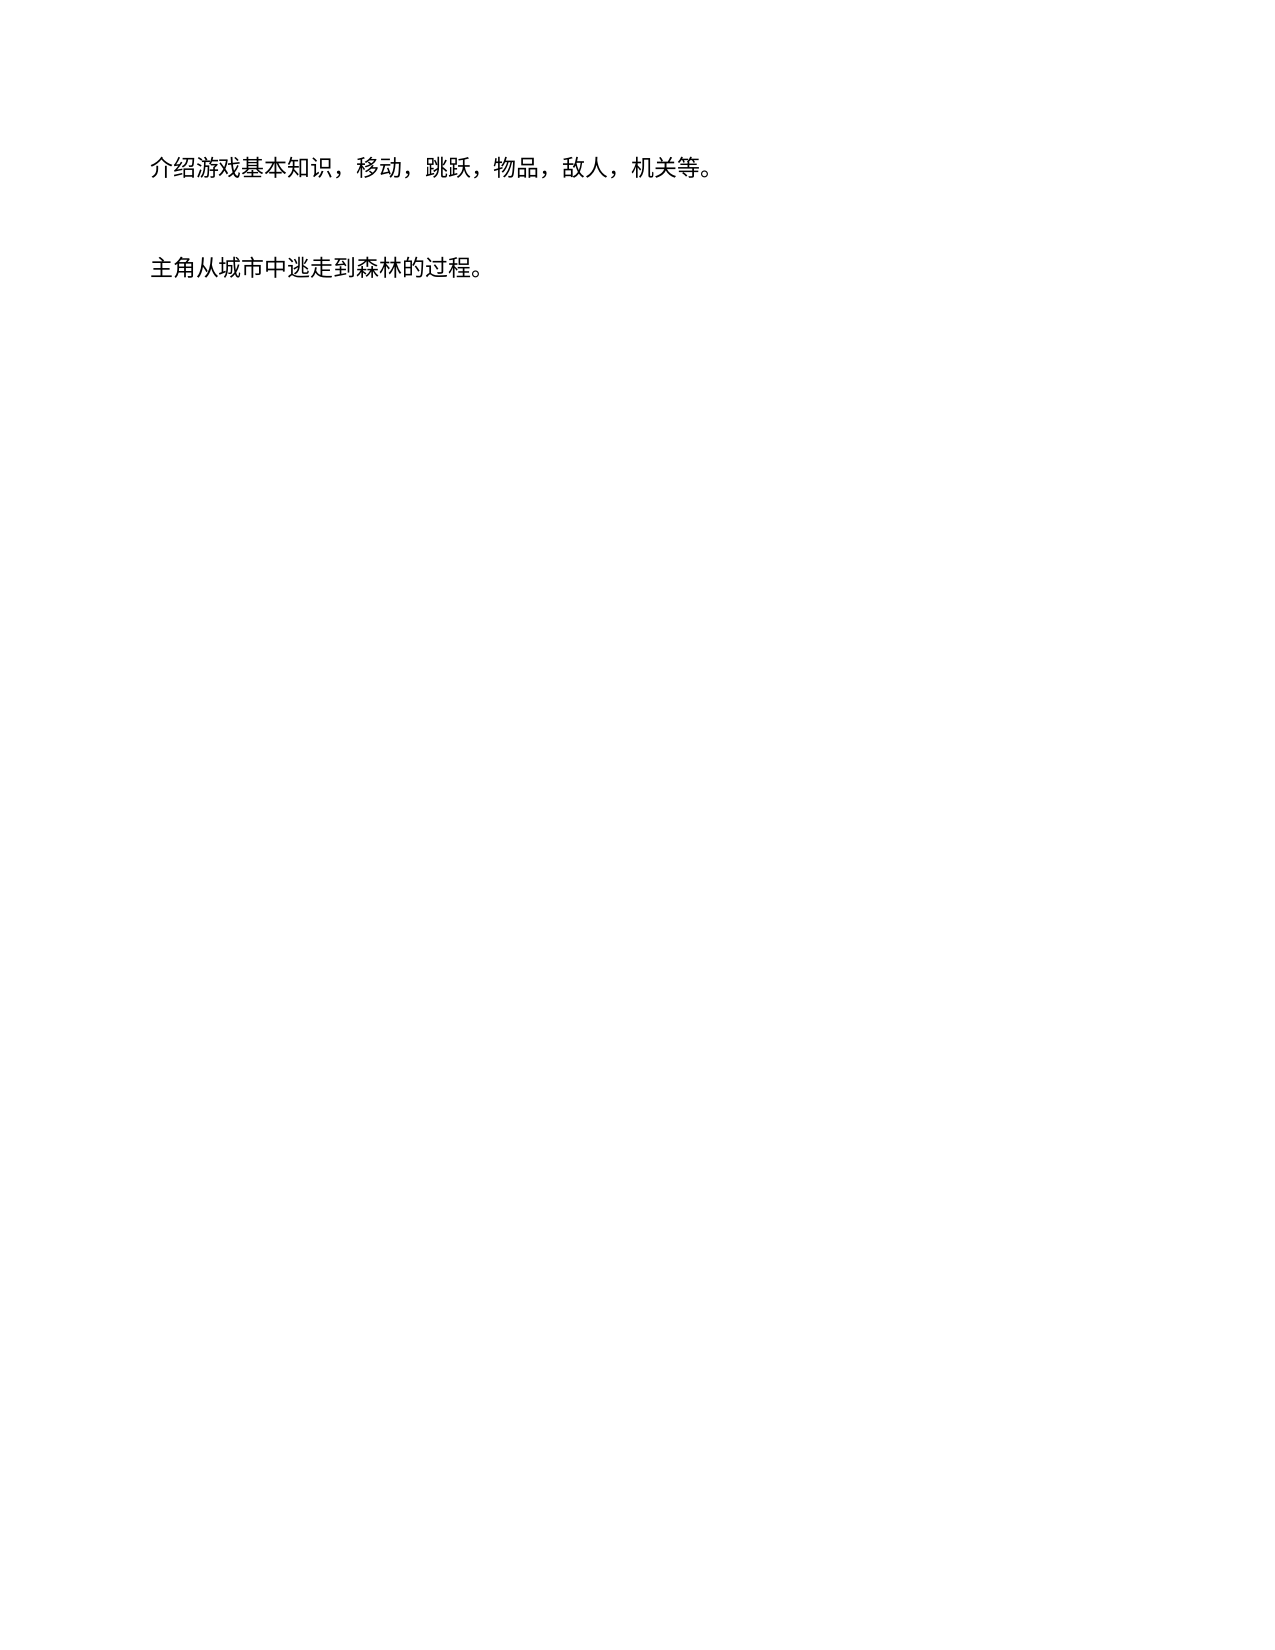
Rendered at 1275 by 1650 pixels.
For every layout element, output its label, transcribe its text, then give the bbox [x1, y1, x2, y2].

text 介绍游戏基本知识，移动，跳跃，物品，敌人，机关等。 [150, 150, 1125, 183]
text 主角从城市中逃走到森林的过程。 [150, 249, 1125, 283]
